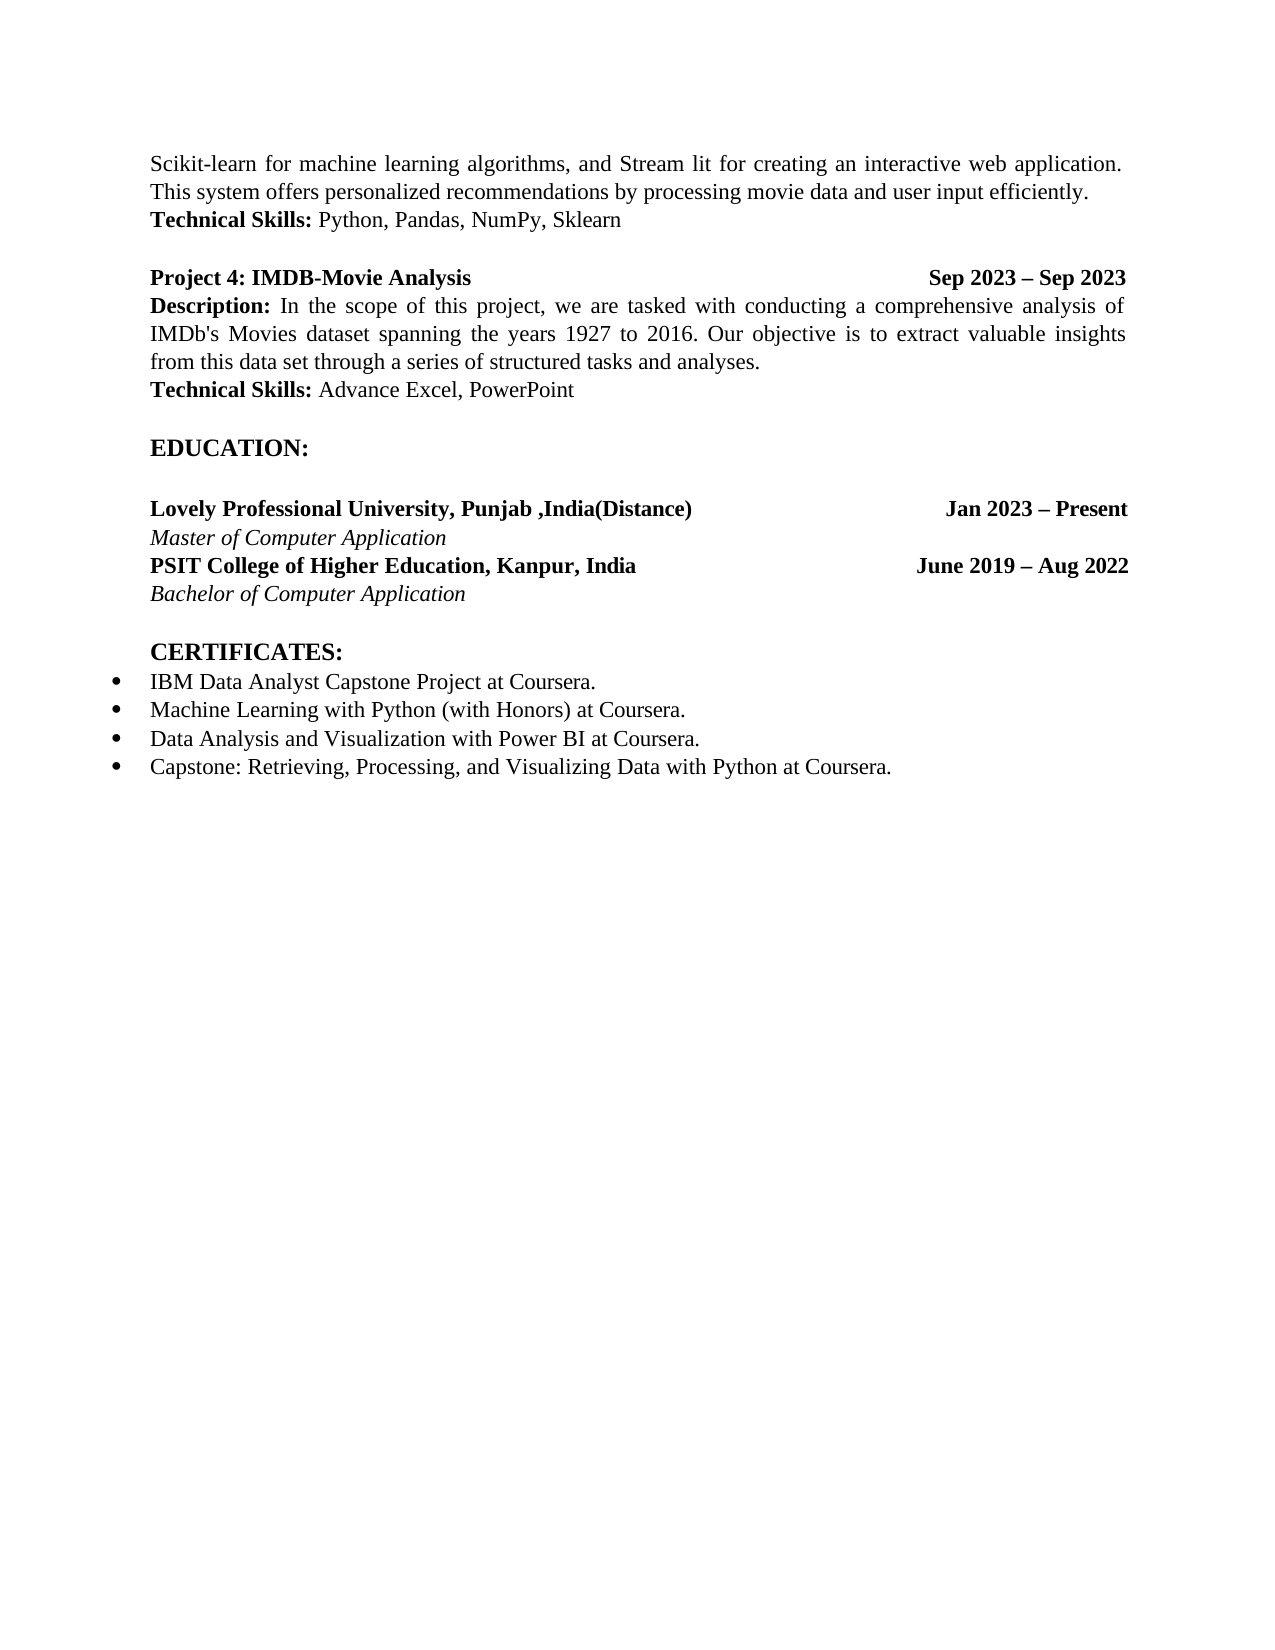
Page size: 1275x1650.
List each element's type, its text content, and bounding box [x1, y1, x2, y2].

text Scikit-learn for machine learning algorithms, and Stream lit for creating an interactive web application. This system offers personalized recommendations by processing movie data and user input efficiently. [150, 149, 1124, 204]
subtitle Lovely Professional University, Punjab ,India(Distance) Jan 2023 – Present [150, 496, 1137, 522]
subtitle PSIT College of Higher Education, Kanpur, India June 2019 – Aug 2022 [150, 553, 1137, 579]
text Technical Skills: Python, Pandas, NumPy, Sklearn [150, 207, 1137, 233]
list Machine Learning with Python (with Honors) at Coursera. [112, 696, 1137, 723]
text Project 4: IMDB-Movie Analysis Sep 2023 – Sep 2023 Description: In the scope of this project, we are tasked with conducting a comprehensive analysis of IMDb's Movies dataset spanning the years 1927 to 2016. Our objective is to extract valuable insights from this data set through a series of structured tasks and analyses. [150, 264, 1126, 374]
list IBM Data Analyst Capstone Project at Coursera. [112, 668, 1137, 694]
list Data Analysis and Visualization with Power BI at Coursera. [112, 725, 1137, 751]
text CERTIFICATES: [150, 637, 1137, 666]
text Bachelor of Computer Application [150, 580, 1137, 606]
text Technical Skills: Advance Excel, PowerPoint [150, 376, 1137, 402]
text Master of Computer Application [150, 523, 1137, 550]
text EDUCATION: [150, 433, 1137, 462]
list Capstone: Retrieving, Processing, and Visualizing Data with Python at Coursera. [112, 753, 1137, 780]
